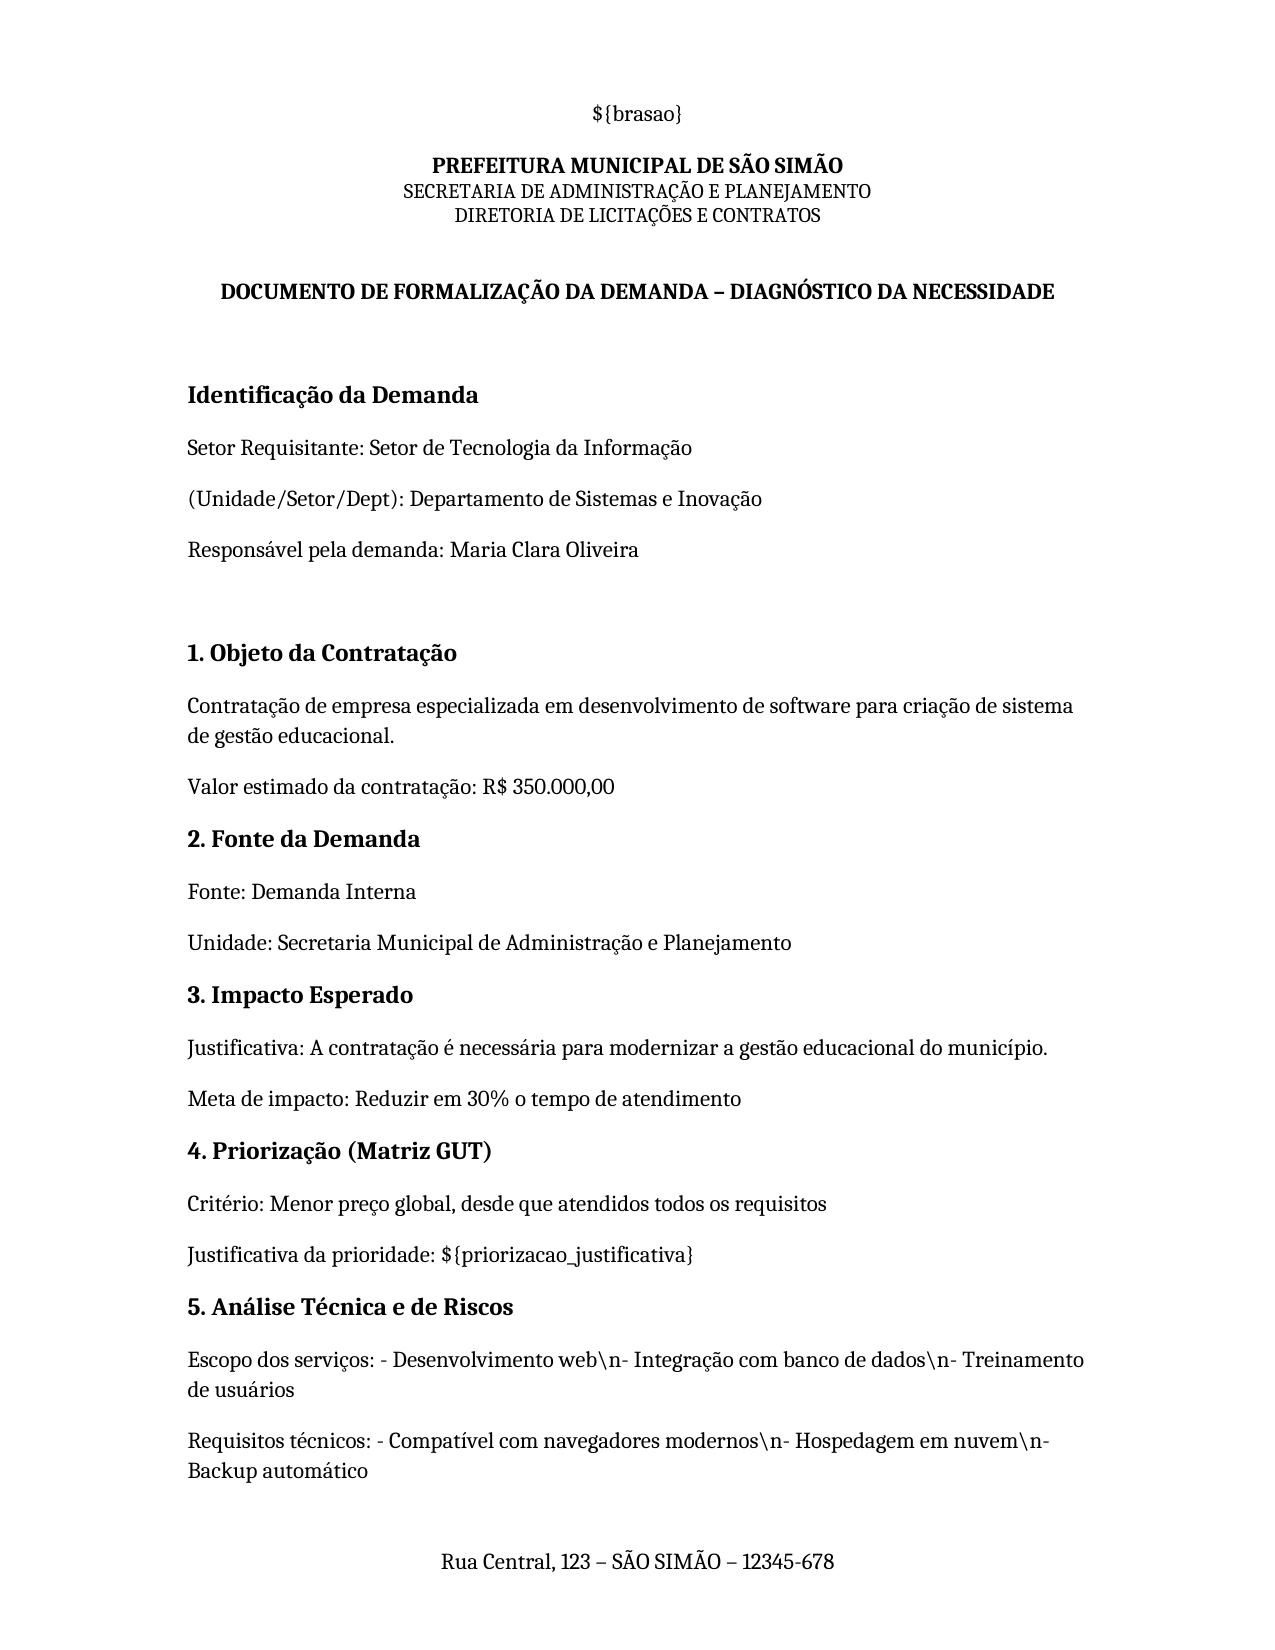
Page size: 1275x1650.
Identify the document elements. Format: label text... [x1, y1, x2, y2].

text 4. Priorização (Matriz GUT) [187, 1137, 1088, 1165]
text Meta de impacto: Reduzir em 30% o tempo de atendimento [187, 1086, 1088, 1112]
text DOCUMENTO DE FORMALIZAÇÃO DA DEMANDA – DIAGNÓSTICO DA NECESSIDADE [187, 278, 1088, 305]
text Contratação de empresa especializada em desenvolvimento de software para criação de sistema de gestão educacional. [187, 692, 1088, 749]
text (Unidade/Setor/Dept): Departamento de Sistemas e Inovação [187, 485, 1088, 512]
text Valor estimado da contratação: R$ 350.000,00 [187, 774, 1088, 800]
text 5. Análise Técnica e de Riscos [187, 1292, 1088, 1321]
text 3. Impacto Esperado [187, 981, 1088, 1009]
text 2. Fonte da Demanda [187, 825, 1088, 853]
text Critério: Menor preço global, desde que atendidos todos os requisitos [187, 1190, 1088, 1217]
text Setor Requisitante: Setor de Tecnologia da Informação [187, 434, 1088, 461]
text Identificação da Demanda [187, 381, 1088, 409]
text Fonte: Demanda Interna [187, 878, 1088, 905]
text 1. Objeto da Contratação [187, 638, 1088, 667]
text Justificativa da prioridade: ${priorizacao_justificativa} [187, 1241, 1088, 1268]
text Responsável pela demanda: Maria Clara Oliveira [187, 536, 1088, 563]
text Requisitos técnicos: - Compatível com navegadores modernos\n- Hospedagem em nuvem\n- Backup automático [187, 1428, 1088, 1484]
text Escopo dos serviços: - Desenvolvimento web\n- Integração com banco de dados\n- Treinamento de usuários [187, 1346, 1088, 1403]
text Unidade: Secretaria Municipal de Administração e Planejamento [187, 929, 1088, 956]
text Justificativa: A contratação é necessária para modernizar a gestão educacional do município. [187, 1034, 1088, 1061]
